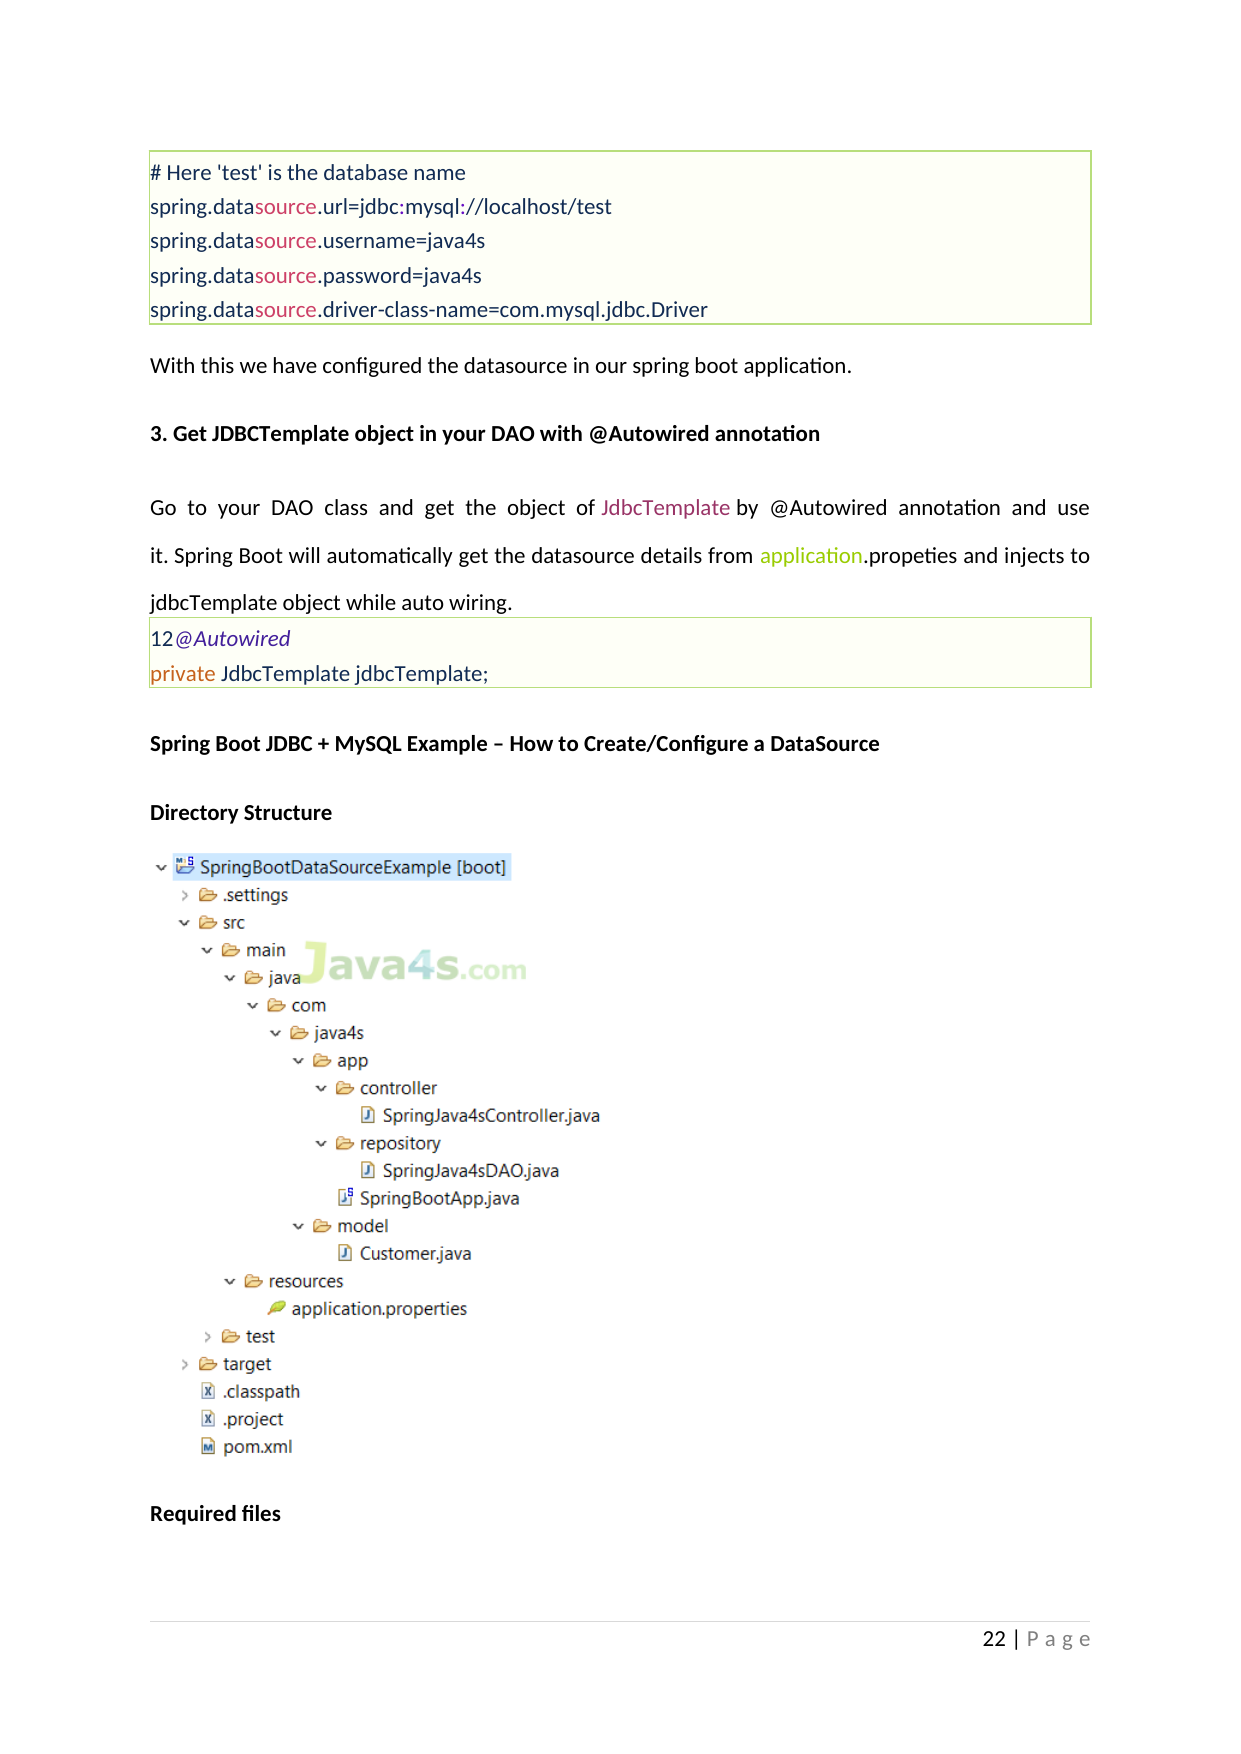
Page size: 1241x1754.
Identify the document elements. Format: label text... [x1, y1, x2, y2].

text spring.datasource.url=jdbc:mysql://localhost/test [150, 186, 1090, 220]
text 12@Autowired [150, 618, 1090, 651]
text # Here 'test' is the database name [150, 152, 1090, 186]
text Go to your DAO class and get the object of JdbcTemplate by @Autowired annotation and use it. Spring Boot will automatically get the datasource details from application.propeties and injects to jdbcTemplate object while auto wiring. [150, 474, 1090, 617]
subtitle Spring Boot JDBC + MySQL Example – How to Create/Configure a DataSource [150, 715, 1090, 757]
picture [150, 852, 610, 1459]
text spring.datasource.password=java4s [150, 255, 1090, 287]
subtitle 3. Get JDBCTemplate object in your DAO with @Autowired annotation [150, 405, 1090, 447]
subtitle Required files [150, 1485, 1090, 1527]
text With this we have configured the datasource in our spring boot application. [150, 331, 1090, 379]
text spring.datasource.username=java4s [150, 220, 1090, 255]
text spring.datasource.driver-class-name=com.mysql.jdbc.Driver [150, 287, 1090, 323]
subtitle Directory Structure [150, 784, 1090, 826]
text private JdbcTemplate jdbcTemplate; [150, 651, 1090, 687]
